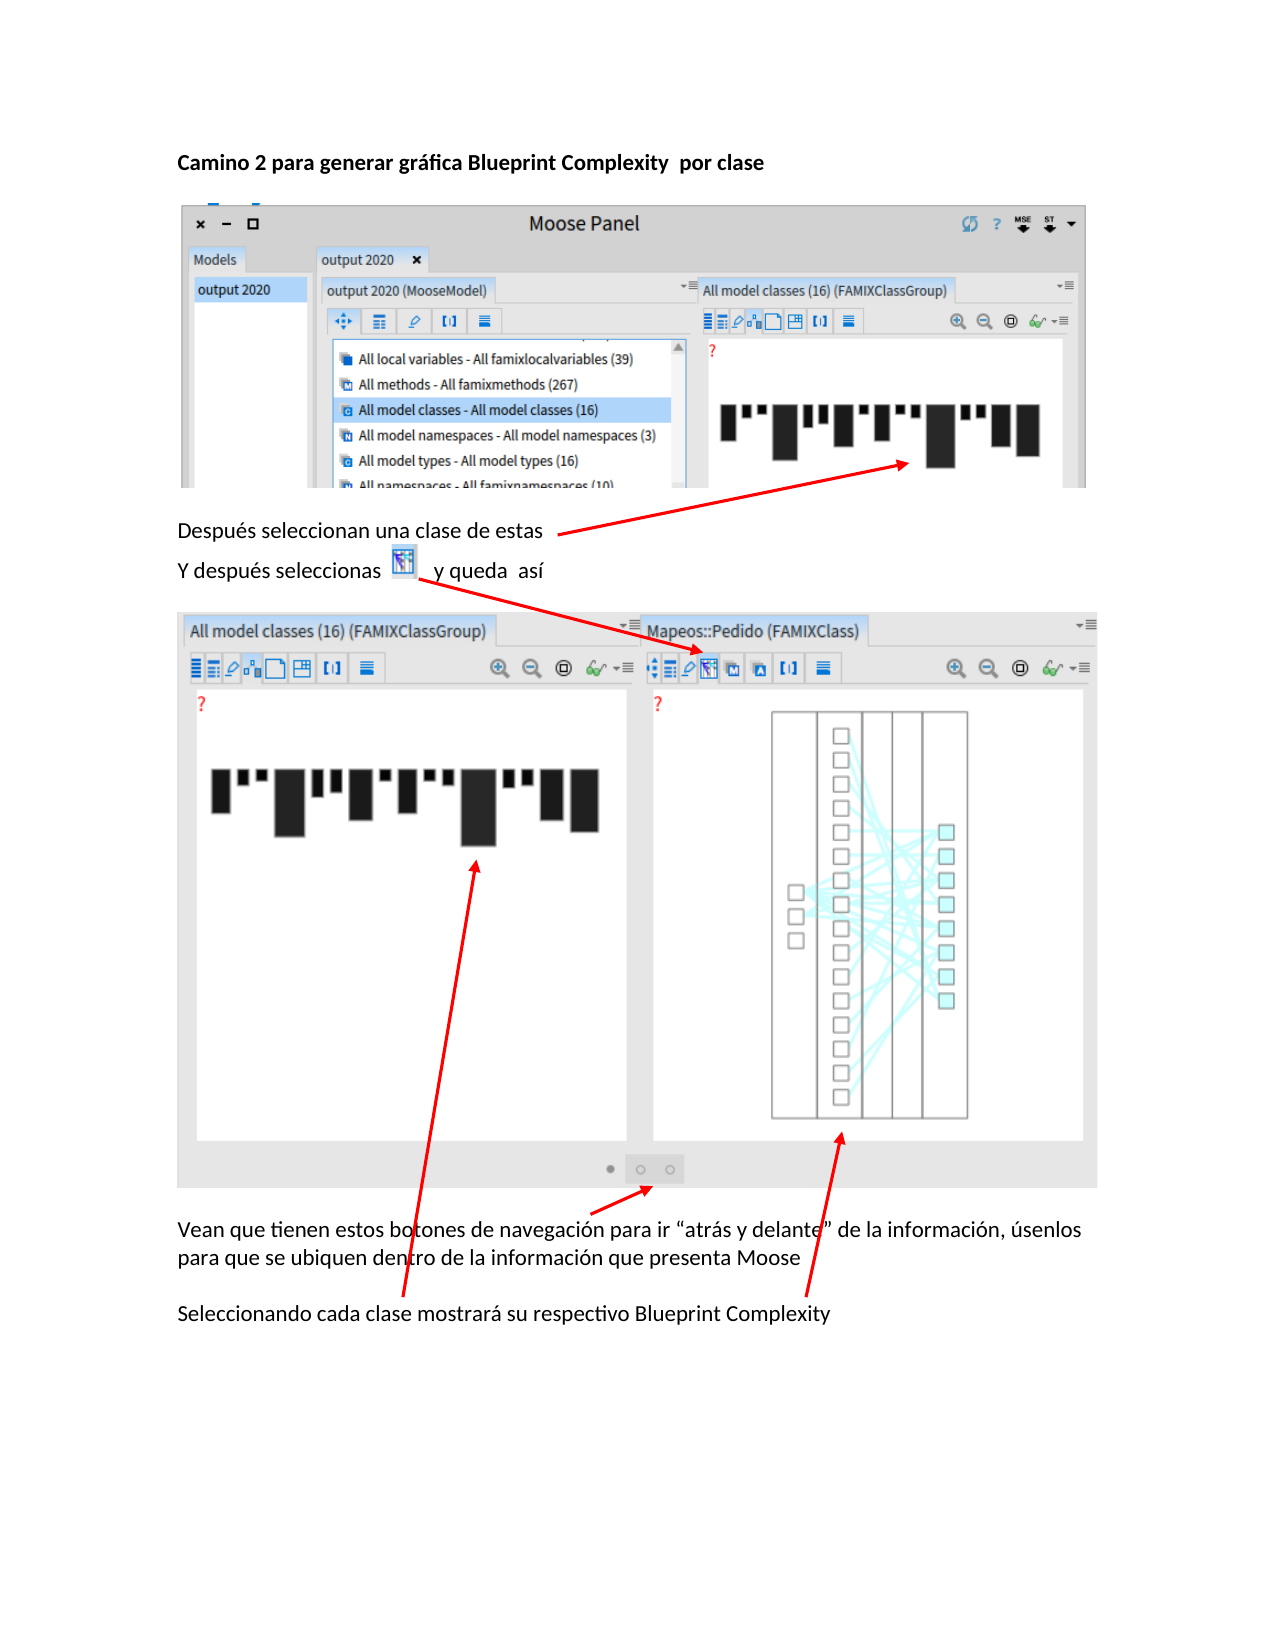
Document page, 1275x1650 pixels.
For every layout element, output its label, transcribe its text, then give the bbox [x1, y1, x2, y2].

text Seleccionando cada clase mostrará su respectivo Blueprint Complexity [177, 1299, 1098, 1327]
text Camino 2 para generar gráfica Blueprint Complexity por clase [177, 148, 1098, 176]
picture [391, 544, 419, 579]
text Y después seleccionas y queda así [177, 544, 428, 584]
text Vean que tienen estos botones de navegación para ir “atrás y delante” de la información, úsenlos para que se ubiquen dentro de la información que presenta Moose [814, 1215, 1098, 1271]
text Vean que tienen estos botones de navegación para ir “atrás y delante” de la información, úsenlos para que se ubiquen dentro de la información que presenta Moose [177, 1215, 414, 1271]
picture [177, 203, 1098, 488]
text Y después seleccionas y queda así [419, 544, 1098, 584]
text Después seleccionan una clase de estas [177, 516, 1098, 544]
text Vean que tienen estos botones de navegación para ir “atrás y delante” de la información, úsenlos para que se ubiquen dentro de la información que presenta Moose [410, 1215, 822, 1271]
picture [177, 612, 1098, 1188]
